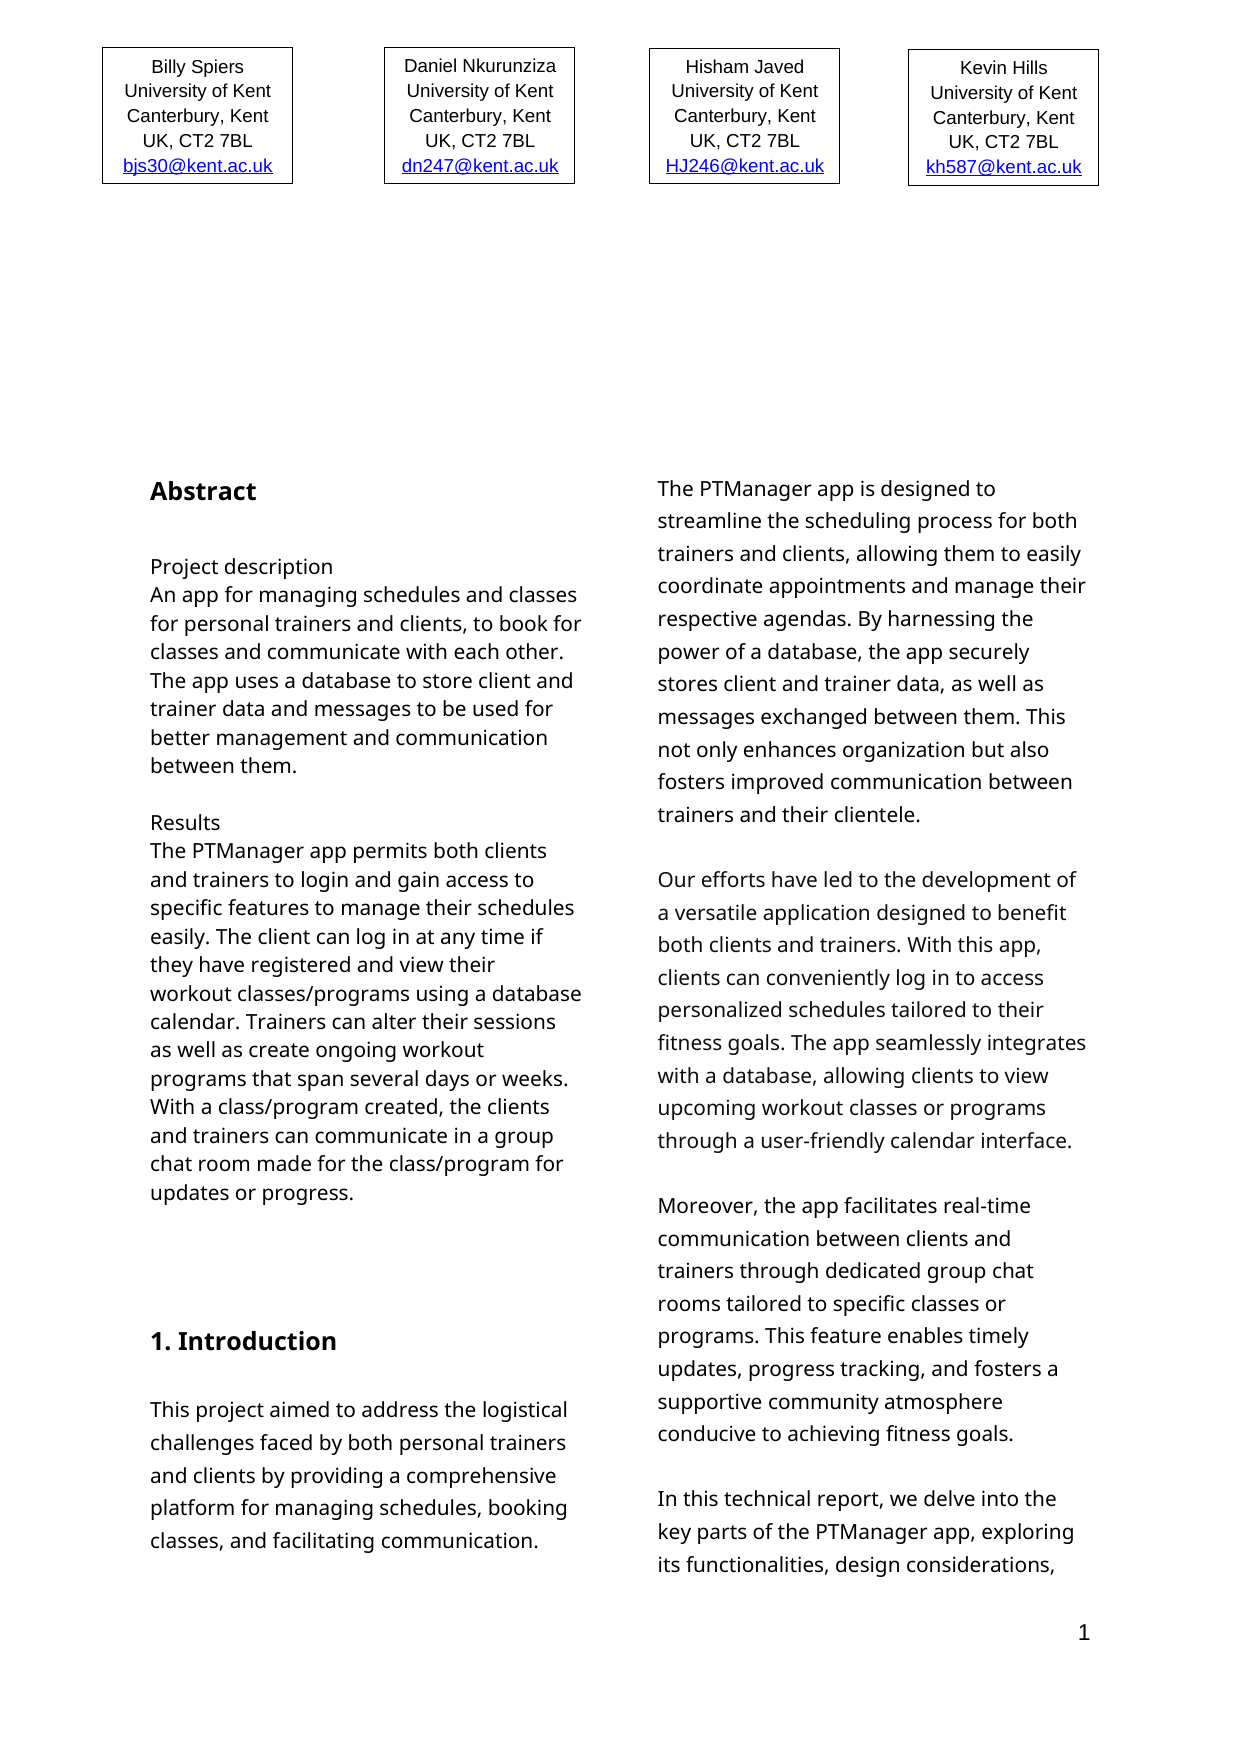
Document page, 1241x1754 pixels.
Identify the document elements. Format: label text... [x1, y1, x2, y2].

text This project aimed to address the logistical challenges faced by both personal trainers and clients by providing a comprehensive platform for managing schedules, booking classes, and facilitating communication. [150, 1396, 582, 1554]
text The PTManager app permits both clients and trainers to login and gain access to specific features to manage their schedules easily. The client can log in at any time if they have registered and view their workout classes/programs using a database calendar. Trainers can alter their sessions as well as create ongoing workout programs that span several days or weeks. With a class/program created, the clients and trainers can communicate in a group chat room made for the class/program for updates or progress. [150, 837, 582, 1206]
text Moreover, the app facilitates real-time communication between clients and trainers through dedicated group chat rooms tailored to specific classes or programs. This feature enables timely updates, progress tracking, and fosters a supportive community atmosphere conducive to achieving fitness goals. [657, 1191, 1090, 1448]
text Abstract [150, 474, 582, 508]
text Project description [150, 552, 582, 581]
text The PTManager app is designed to streamline the scheduling process for both trainers and clients, allowing them to easily coordinate appointments and manage their respective agendas. By harnessing the power of a database, the app securely stores client and trainer data, as well as messages exchanged between them. This not only enhances organization but also fosters improved communication between trainers and their clientele. [657, 474, 1090, 828]
text 1. Introduction [150, 1324, 582, 1358]
text Results [150, 808, 582, 837]
text Our efforts have led to the development of a versatile application designed to benefit both clients and trainers. With this app, clients can conveniently log in to access personalized schedules tailored to their fitness goals. The app seamlessly integrates with a database, allowing clients to view upcoming workout classes or programs through a user-friendly calendar interface. [657, 865, 1090, 1154]
text An app for managing schedules and classes for personal trainers and clients, to book for classes and communicate with each other. The app uses a database to store client and trainer data and messages to be used for better management and communication between them. [150, 581, 582, 780]
